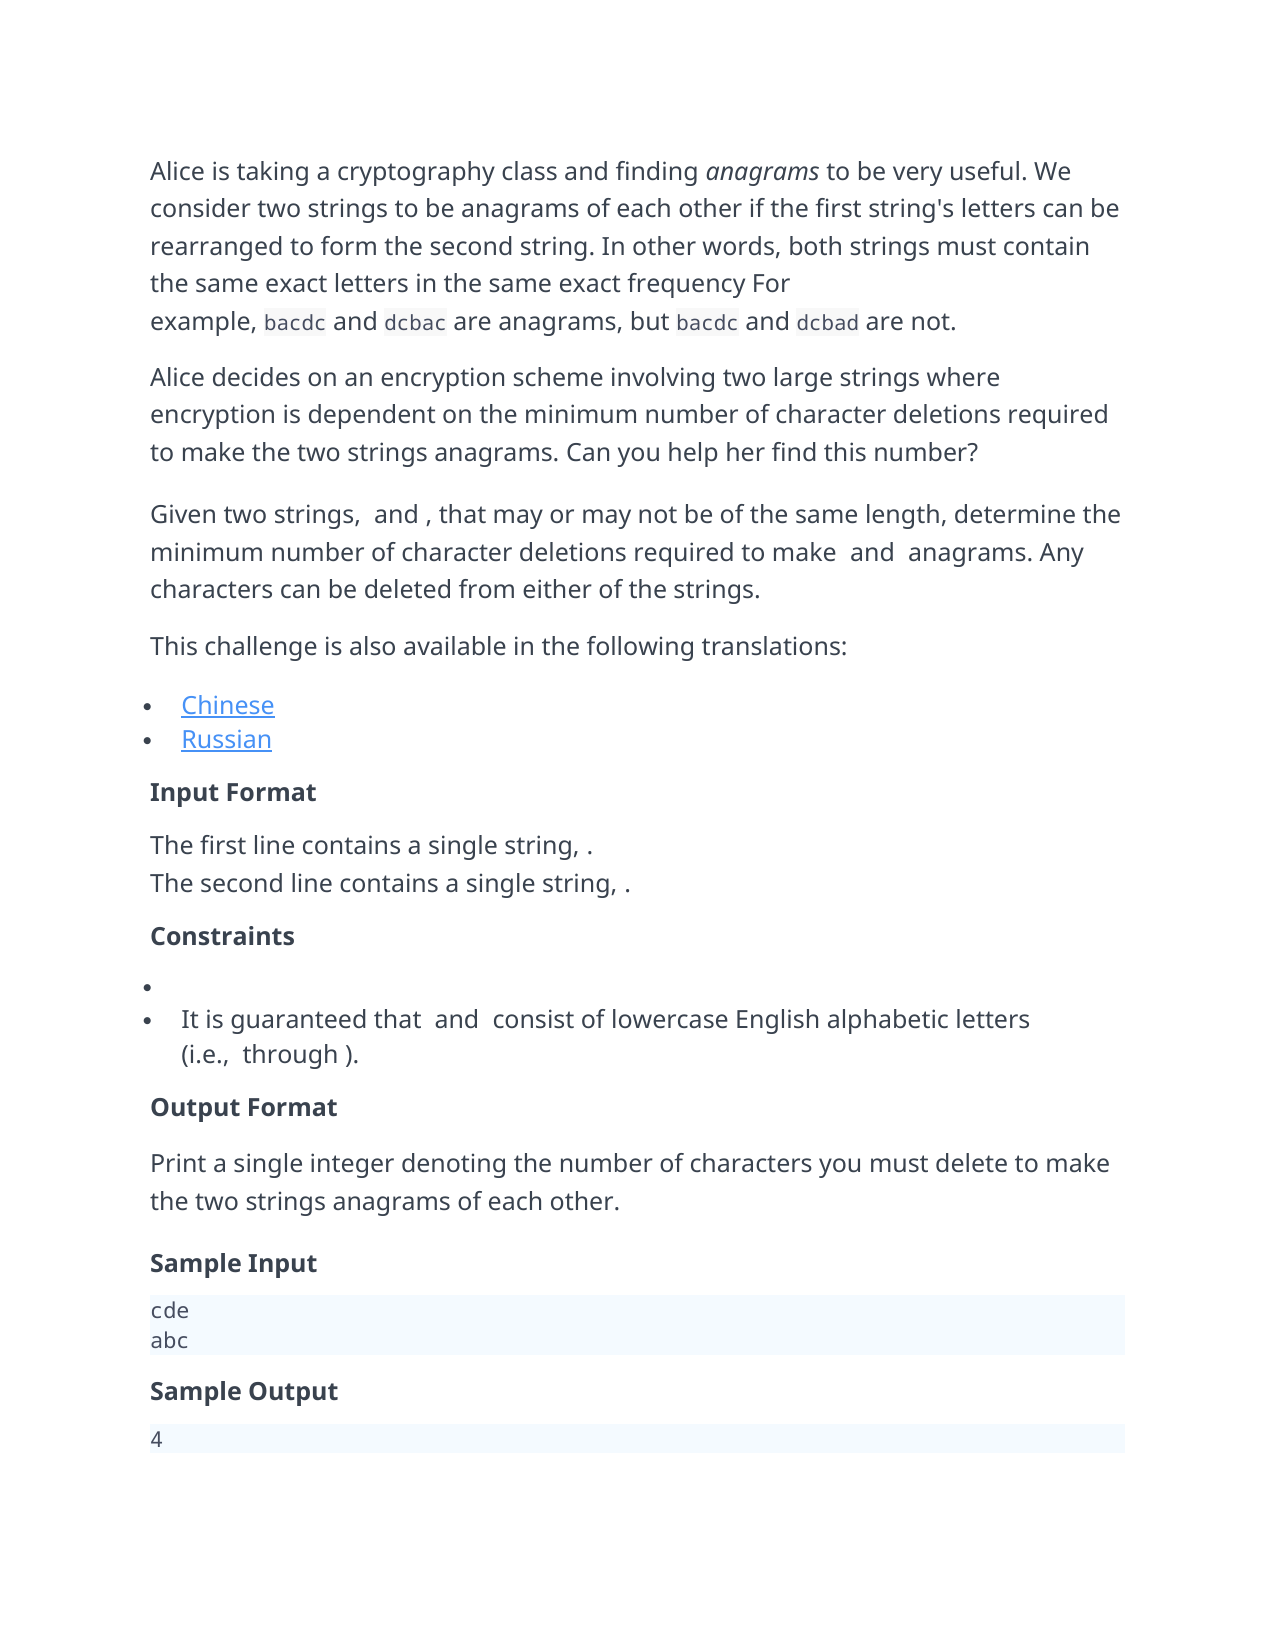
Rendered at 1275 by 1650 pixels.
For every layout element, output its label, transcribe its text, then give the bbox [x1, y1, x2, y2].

text This challenge is also available in the following translations: [150, 625, 1125, 662]
text Input Format [150, 771, 1125, 809]
text abc [150, 1325, 1125, 1355]
list It is guaranteed that and consist of lowercase English alphabetic letters (i.e., through ). [144, 1002, 1125, 1070]
text Sample Input [150, 1242, 1125, 1280]
text 4 [150, 1424, 1125, 1453]
text Alice decides on an encryption scheme involving two large strings where encryption is dependent on the minimum number of character deletions required to make the two strings anagrams. Can you help her find this number? [150, 356, 1125, 469]
text Output Format [150, 1086, 1125, 1123]
text Alice is taking a cryptography class and finding anagrams to be very useful. We consider two strings to be anagrams of each other if the first string's letters can be rearranged to form the second string. In other words, both strings must contain the same exact letters in the same exact frequency For example, bacdc and dcbac are anagrams, but bacdc and dcbad are not. [150, 150, 1125, 337]
text Sample Output [150, 1371, 1125, 1408]
text Given two strings, and , that may or may not be of the same length, determine the minimum number of character deletions required to make and anagrams. Any characters can be deleted from either of the strings. [150, 494, 1125, 606]
text Constraints [150, 915, 1125, 952]
list Russian [144, 722, 1125, 756]
text The first line contains a single string, . The second line contains a single string, . [150, 824, 1125, 899]
text Print a single integer denoting the number of characters you must delete to make the two strings anagrams of each other. [150, 1142, 1125, 1217]
list Chinese [144, 687, 1125, 722]
text cde [150, 1295, 1125, 1325]
